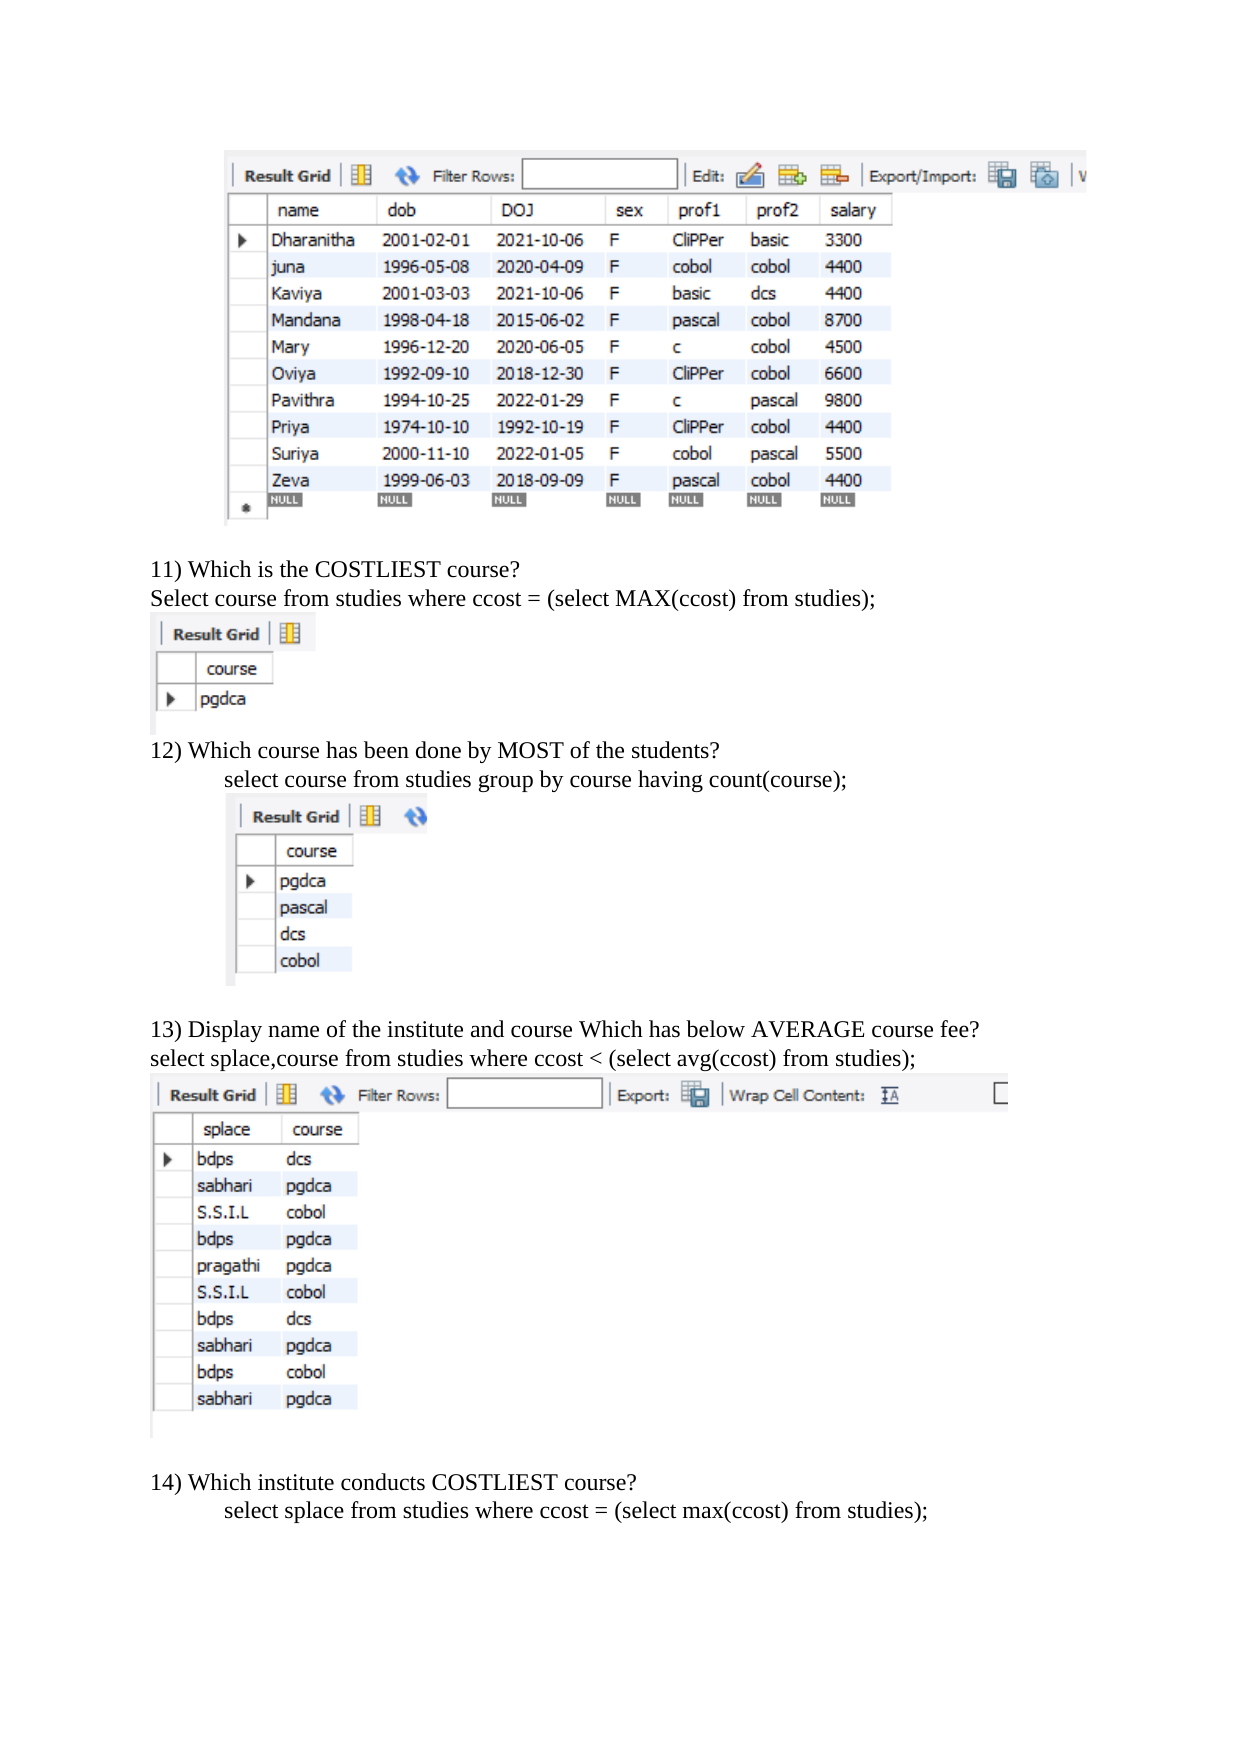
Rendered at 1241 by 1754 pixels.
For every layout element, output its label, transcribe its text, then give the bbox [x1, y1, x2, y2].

picture [150, 1073, 1008, 1438]
list select splace from studies where ccost = (select max(ccost) from studies); [224, 1496, 1088, 1524]
picture [150, 612, 316, 735]
list Which course has been done by MOST of the students? [150, 736, 1090, 764]
list Which is the COSTLIEST course? [150, 555, 1090, 583]
picture [223, 150, 1087, 526]
picture [223, 793, 428, 986]
list select course from studies group by course having count(course); [224, 765, 1088, 792]
list Which institute conducts COSTLIEST course? [150, 1467, 1090, 1495]
text select splace,course from studies where ccost < (select avg(ccost) from studies); [150, 1044, 1090, 1072]
text Select course from studies where ccost = (select MAX(ccost) from studies); [150, 584, 1090, 612]
list Display name of the institute and course Which has below AVERAGE course fee? [150, 1016, 1090, 1043]
